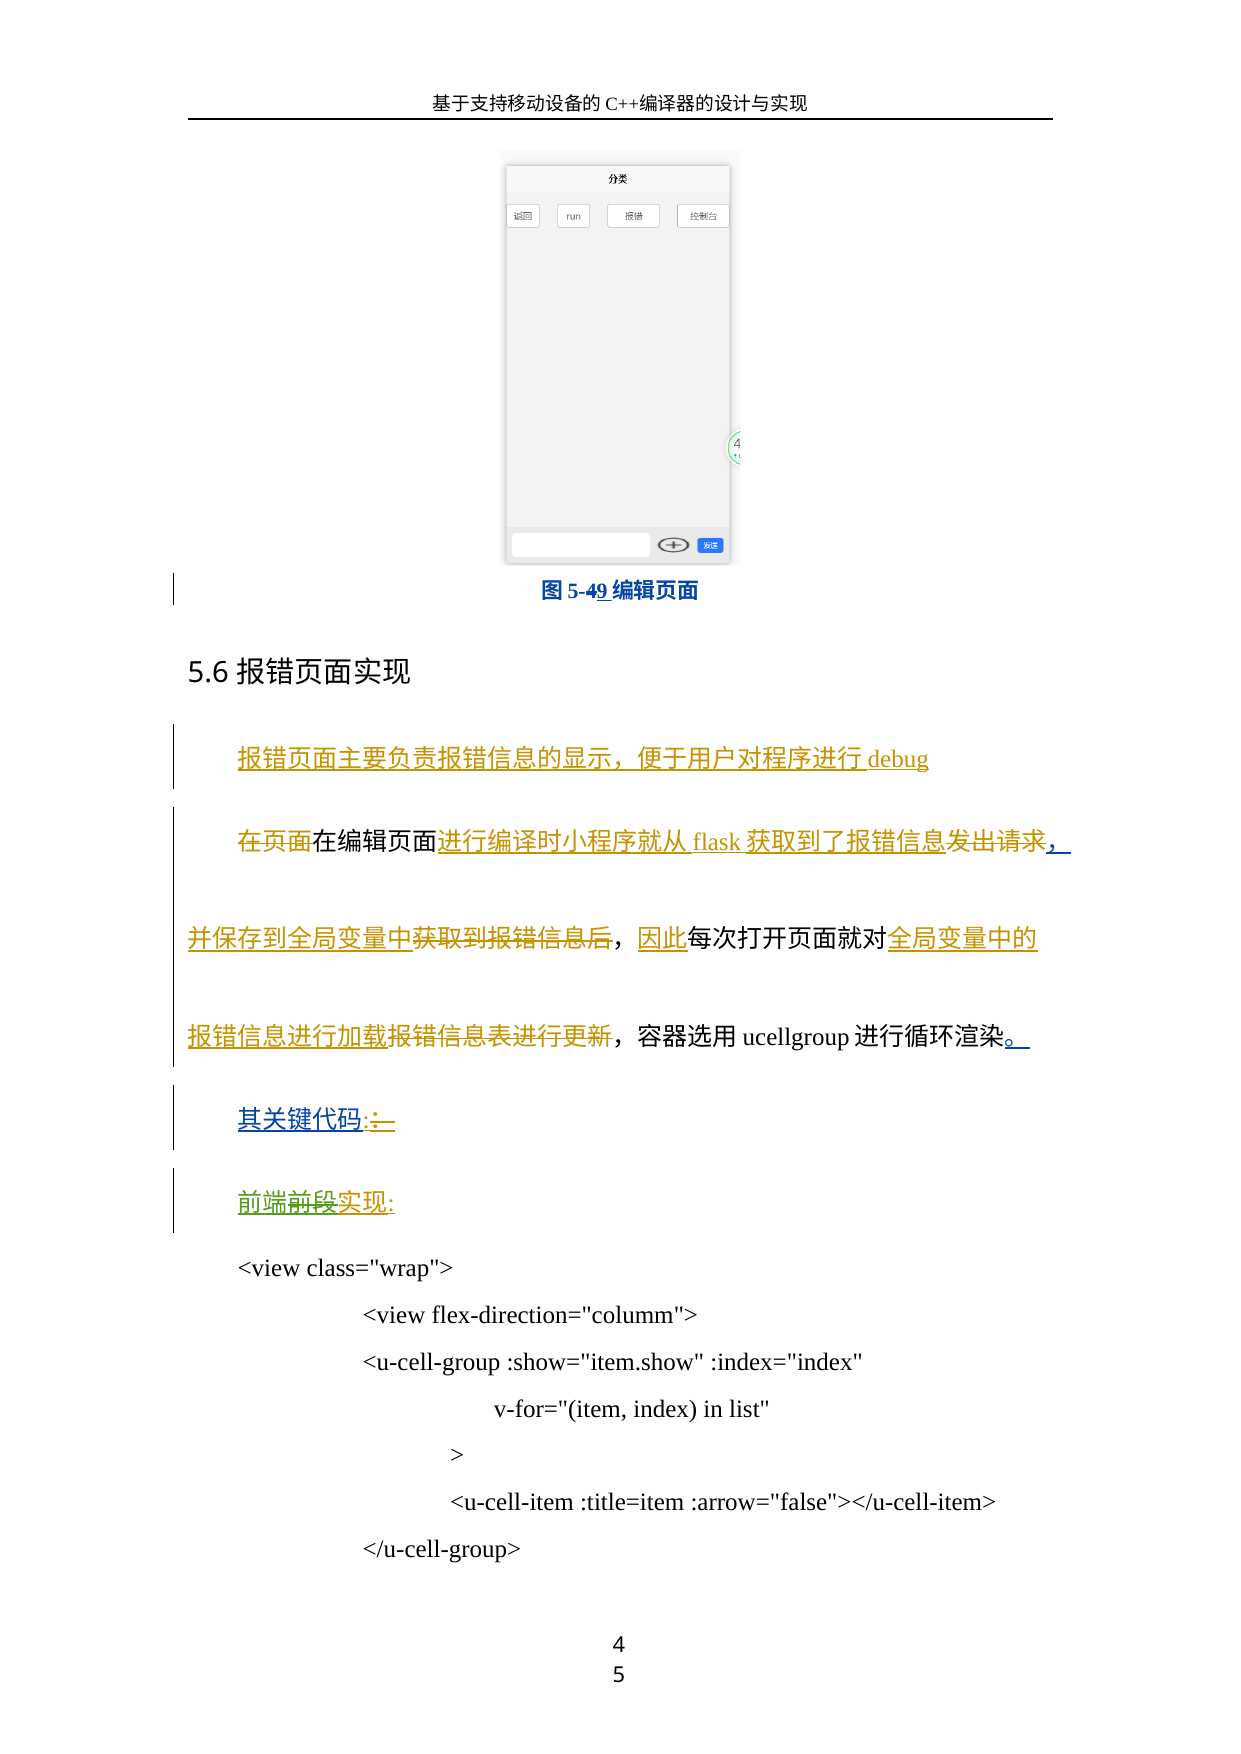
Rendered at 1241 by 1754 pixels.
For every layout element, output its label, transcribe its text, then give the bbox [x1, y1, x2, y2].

text 5.6 报错页面实现 [187, 637, 1053, 702]
text <u-cell-item :title=item :arrow="false"></u-cell-item> [187, 1486, 1053, 1518]
text > [187, 1439, 1053, 1471]
text </u-cell-group> [187, 1532, 1053, 1565]
text <view flex-direction="columm"> [187, 1298, 1053, 1331]
picture [499, 150, 741, 566]
text 在编辑页面，每次打开页面就对，容器选用ucellgroup进行循环渲染 [187, 807, 1053, 1067]
text <view class="wrap"> [187, 1251, 1053, 1284]
text <u-cell-group :show="item.show" :index="index" [187, 1345, 1053, 1377]
text 图5-编辑页面 [187, 572, 1053, 605]
text v-for="(item, index) in list" [187, 1392, 1053, 1424]
